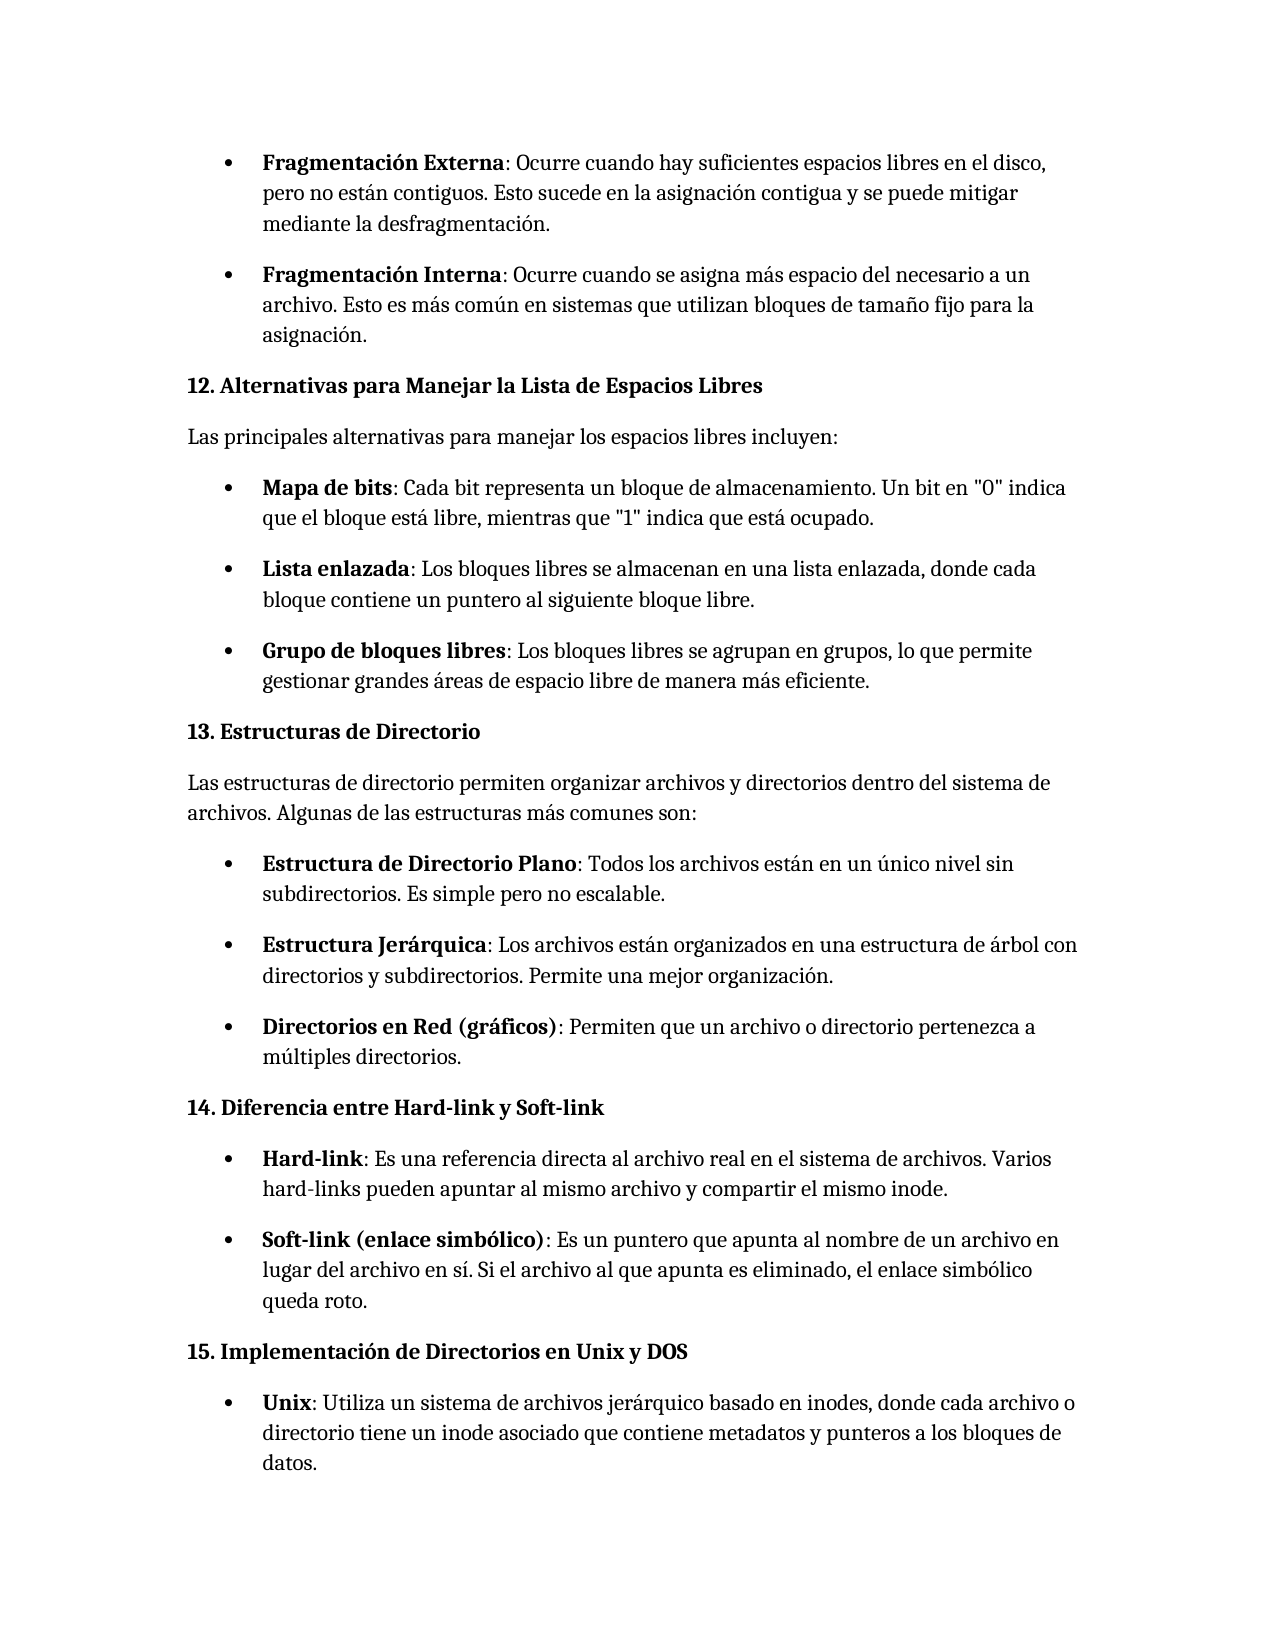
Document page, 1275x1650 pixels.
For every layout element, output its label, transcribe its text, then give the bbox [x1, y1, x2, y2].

list Directorios en Red (gráficos): Permiten que un archivo o directorio pertenezca a múltiples directorios. [225, 1013, 1087, 1070]
list Mapa de bits: Cada bit representa un bloque de almacenamiento. Un bit en "0" indica que el bloque está libre, mientras que "1" indica que está ocupado. [225, 475, 1087, 532]
text 14. Diferencia entre Hard-link y Soft-link [187, 1095, 1087, 1121]
text 12. Alternativas para Manejar la Lista de Espacios Libres [187, 373, 1087, 399]
list Fragmentación Externa: Ocurre cuando hay suficientes espacios libres en el disco, pero no están contiguos. Esto sucede en la asignación contigua y se puede mitigar mediante la desfragmentación. [225, 150, 1087, 237]
text Las principales alternativas para manejar los espacios libres incluyen: [187, 424, 1087, 450]
text Las estructuras de directorio permiten organizar archivos y directorios dentro del sistema de archivos. Algunas de las estructuras más comunes son: [187, 770, 1087, 826]
text 15. Implementación de Directorios en Unix y DOS [187, 1338, 1087, 1365]
list Soft-link (enlace simbólico): Es un puntero que apunta al nombre de un archivo en lugar del archivo en sí. Si el archivo al que apunta es eliminado, el enlace simbólico queda roto. [225, 1227, 1087, 1314]
text 13. Estructuras de Directorio [187, 719, 1087, 745]
list Estructura Jerárquica: Los archivos están organizados en una estructura de árbol con directorios y subdirectorios. Permite una mejor organización. [225, 932, 1087, 989]
list Fragmentación Interna: Ocurre cuando se asigna más espacio del necesario a un archivo. Esto es más común en sistemas que utilizan bloques de tamaño fijo para la asignación. [225, 261, 1087, 348]
list Grupo de bloques libres: Los bloques libres se agrupan en grupos, lo que permite gestionar grandes áreas de espacio libre de manera más eficiente. [225, 637, 1087, 694]
list Estructura de Directorio Plano: Todos los archivos están en un único nivel sin subdirectorios. Es simple pero no escalable. [225, 851, 1087, 908]
list Unix: Utiliza un sistema de archivos jerárquico basado en inodes, donde cada archivo o directorio tiene un inode asociado que contiene metadatos y punteros a los bloques de datos. [225, 1389, 1087, 1476]
list Hard-link: Es una referencia directa al archivo real en el sistema de archivos. Varios hard-links pueden apuntar al mismo archivo y compartir el mismo inode. [225, 1146, 1087, 1202]
list Lista enlazada: Los bloques libres se almacenan en una lista enlazada, donde cada bloque contiene un puntero al siguiente bloque libre. [225, 556, 1087, 613]
